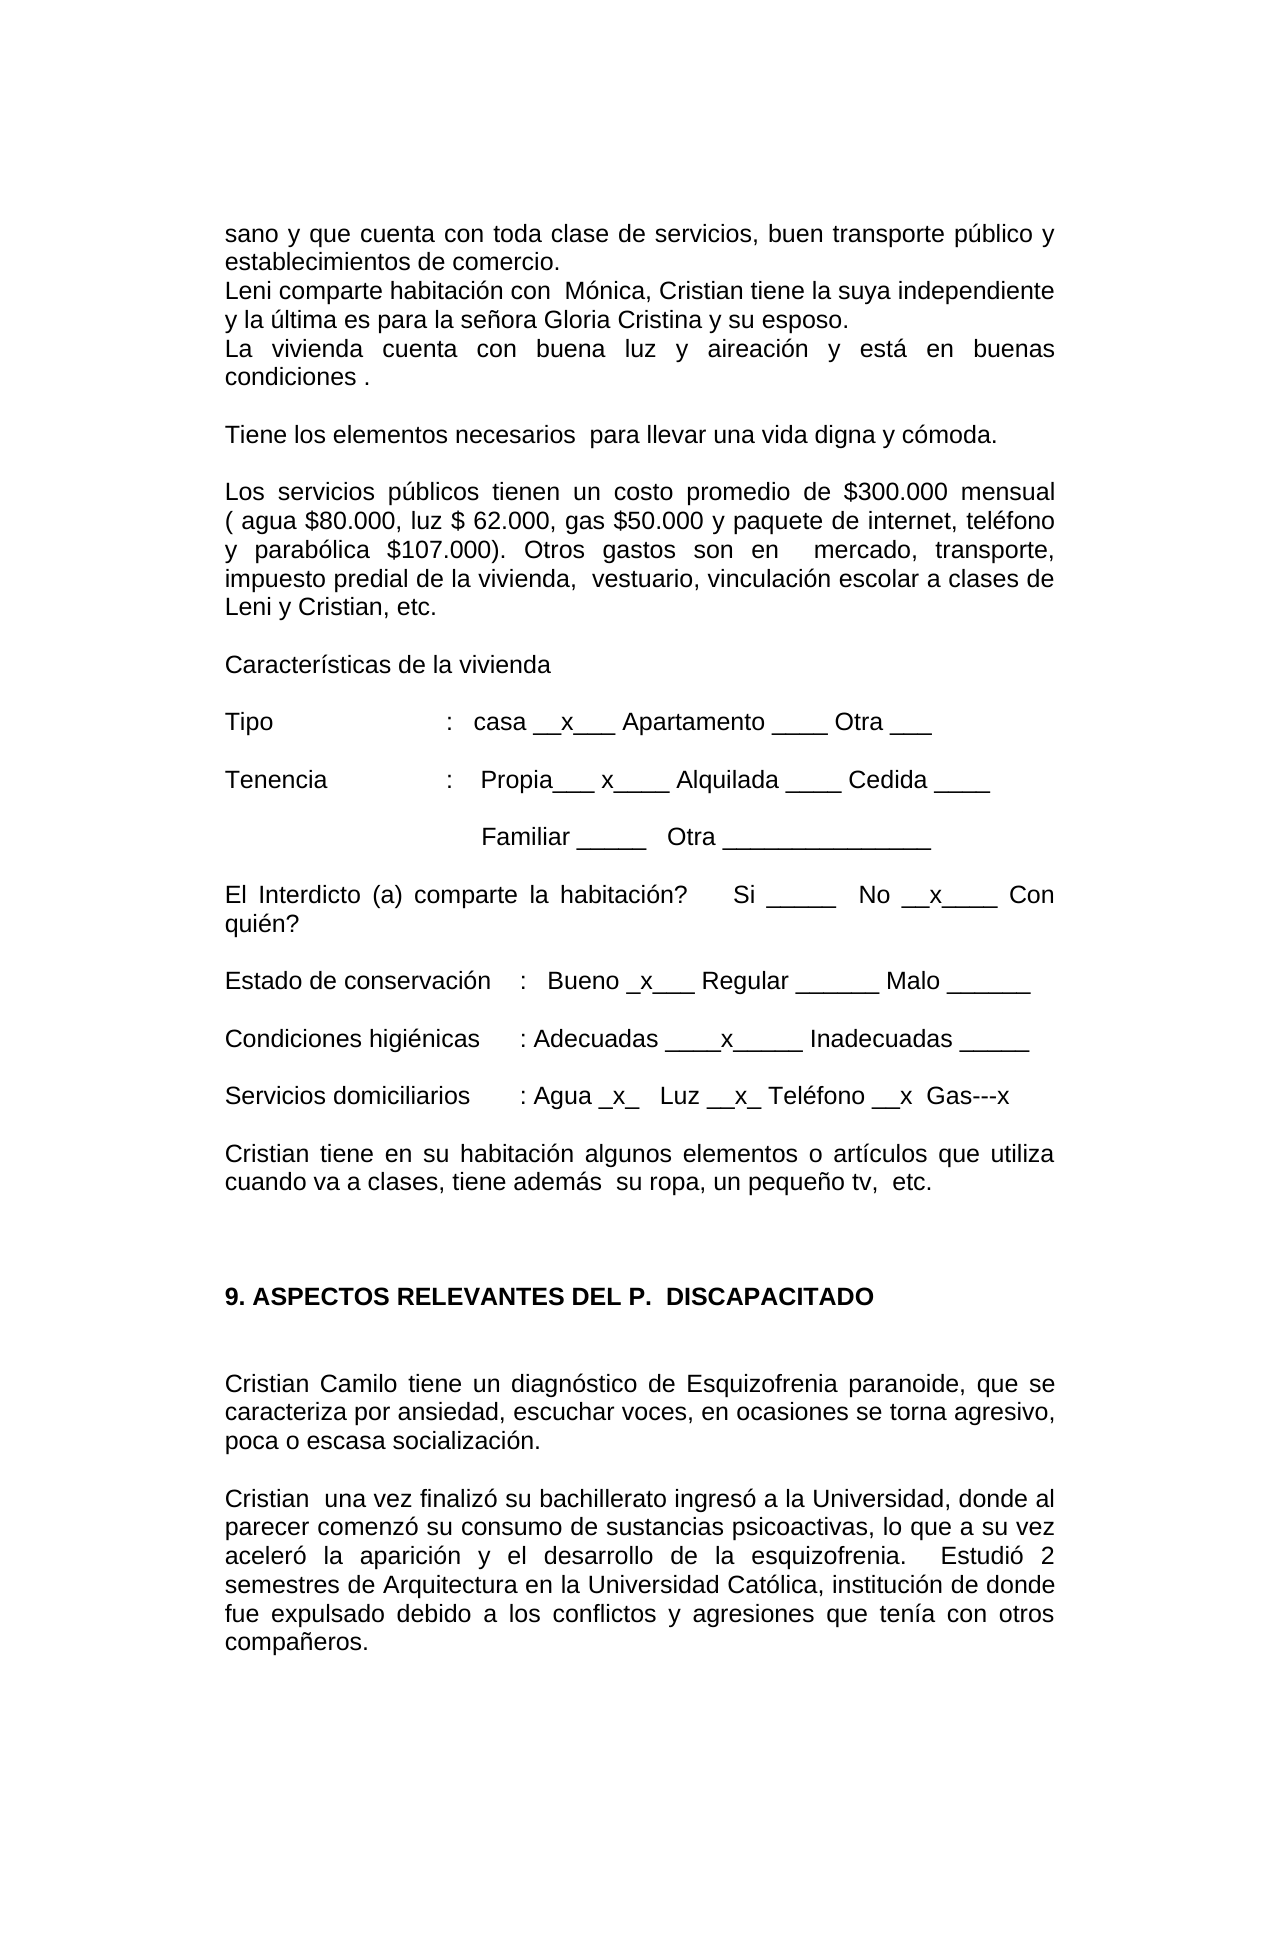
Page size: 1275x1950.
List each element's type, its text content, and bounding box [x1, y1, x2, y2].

text Tiene los elementos necesarios para llevar una vida digna y cómoda. [224, 420, 1056, 448]
text Tenencia : Propia___ x____ Alquilada ____ Cedida ____ [224, 765, 1056, 793]
text Cristian tiene en su habitación algunos elementos o artículos que utiliza cuando va a clases, tiene además su ropa, un pequeño tv, etc. [224, 1138, 1056, 1196]
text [224, 218, 1056, 276]
text Tipo : casa __x___ Apartamento ____ Otra ___ [224, 707, 1056, 736]
text Familiar _____ Otra _______________ [224, 822, 1056, 851]
text 9. ASPECTOS RELEVANTES DEL P. DISCAPACITADO [224, 1282, 1056, 1311]
text Los servicios públicos tienen un costo promedio de $300.000 mensual ( agua $80.000, luz $ 62.000, gas $50.000 y paquete de internet, teléfono y parabólica $107.000). Otros gastos son en mercado, transporte, impuesto predial de la vivienda, vestuario, vinculación escolar a clases de Leni y Cristian, etc. [224, 477, 1056, 621]
text Condiciones higiénicas : Adecuadas ____x_____ Inadecuadas _____ [224, 1023, 1056, 1052]
text Servicios domiciliarios : Agua _x_ Luz __x_ Teléfono __x Gas---x [224, 1081, 1056, 1110]
text Leni comparte habitación con Mónica, Cristian tiene la suya independiente y la última es para la señora Gloria Cristina y su esposo. [224, 276, 1056, 333]
text Características de la vivienda [224, 650, 1056, 678]
text Cristian una vez finalizó su bachillerato ingresó a la Universidad, donde al parecer comenzó su consumo de sustancias psicoactivas, lo que a su vez aceleró la aparición y el desarrollo de la esquizofrenia. Estudió 2 semestres de Arquitectura en la Universidad Católica, institución de donde fue expulsado debido a los conflictos y agresiones que tenía con otros compañeros. [224, 1483, 1056, 1656]
text La vivienda cuenta con buena luz y aireación y está en buenas condiciones . [224, 333, 1056, 391]
text El Interdicto (a) comparte la habitación? Si _____ No __x____ Con quién? [224, 880, 1056, 937]
text Cristian Camilo tiene un diagnóstico de Esquizofrenia paranoide, que se caracteriza por ansiedad, escuchar voces, en ocasiones se torna agresivo, poca o escasa socialización. [224, 1368, 1056, 1455]
text Estado de conservación : Bueno _x___ Regular ______ Malo ______ [224, 966, 1056, 995]
